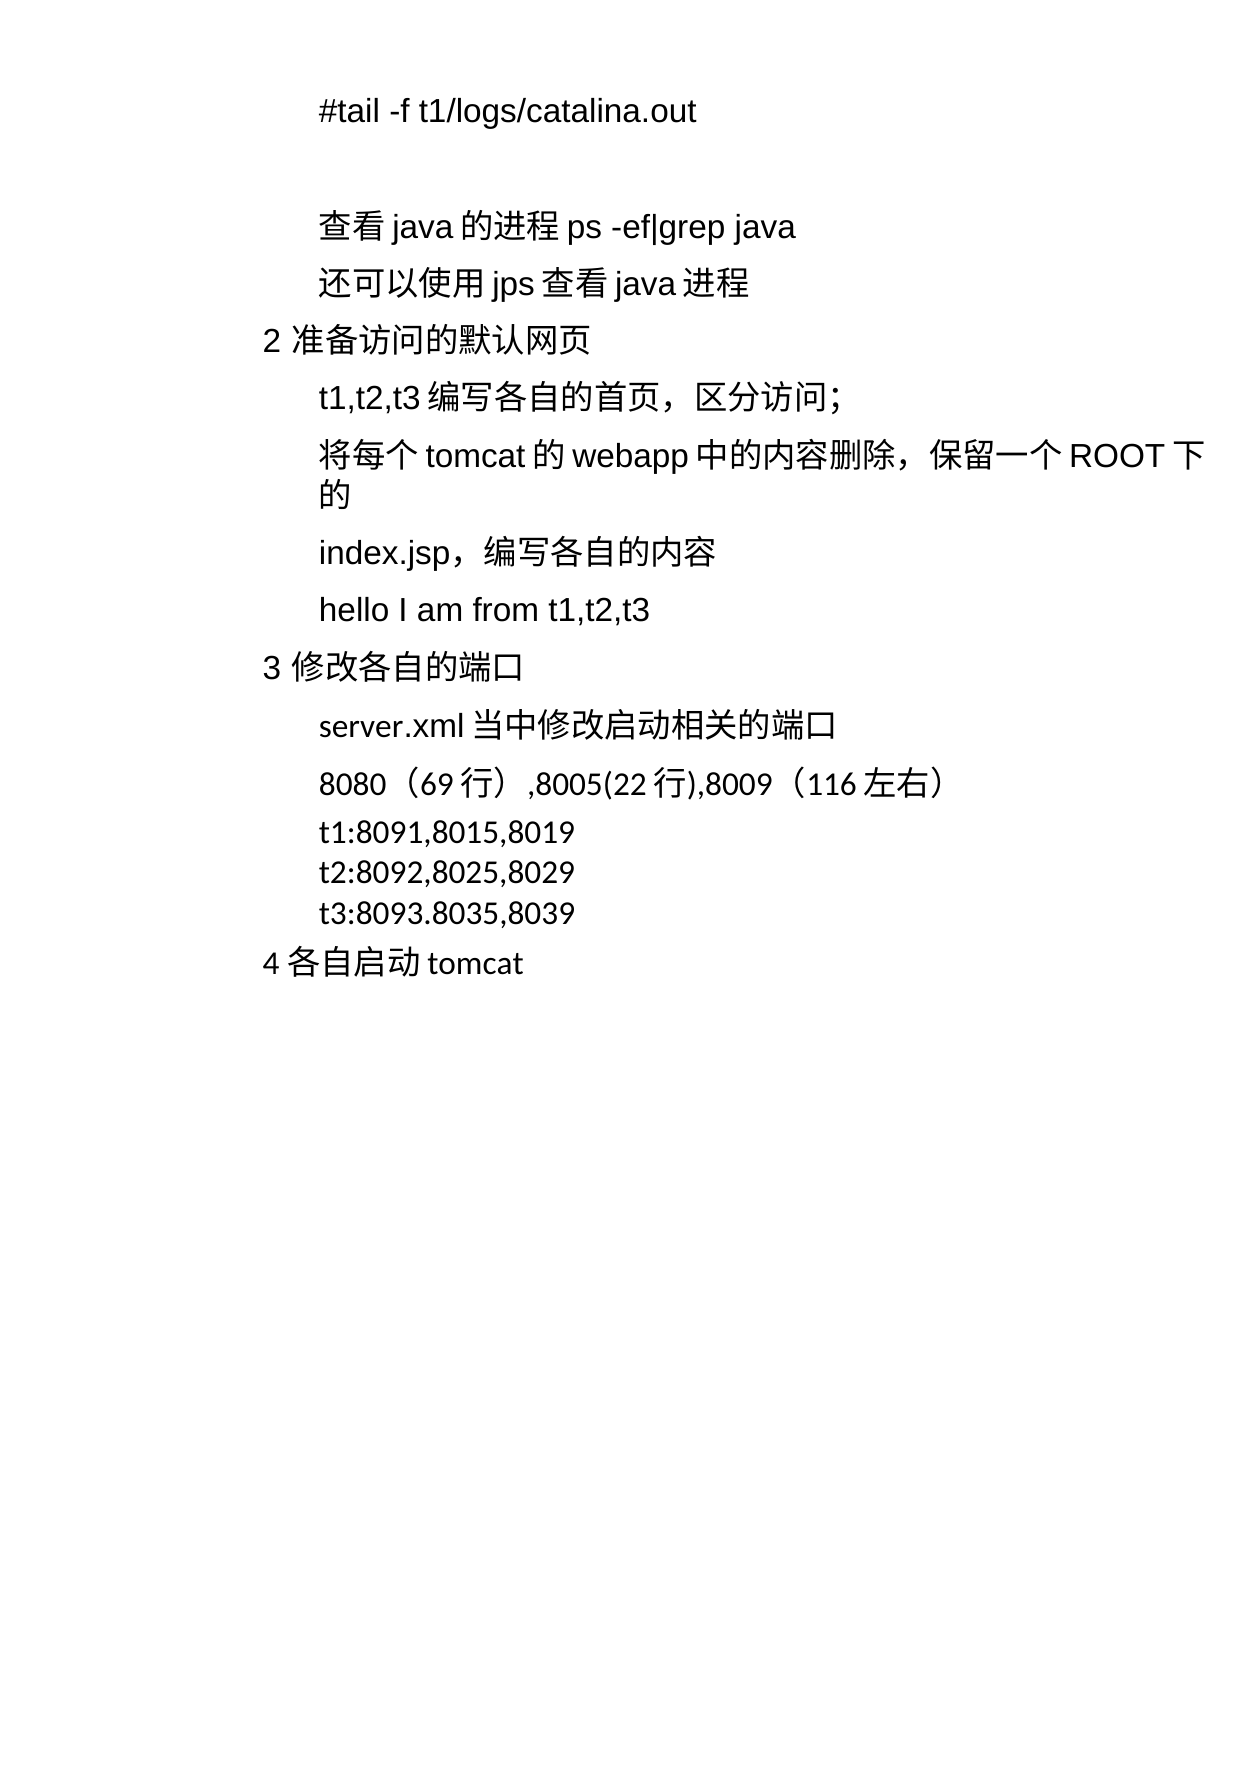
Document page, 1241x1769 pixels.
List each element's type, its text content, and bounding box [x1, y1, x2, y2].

text t1:8091,8015,8019 [319, 811, 1219, 852]
text hello I am from t1,t2,t3 [319, 589, 1219, 628]
text 8080（69行）,8005(22行),8009（116左右） [319, 761, 1219, 803]
text 查看java的进程ps -ef|grep java [319, 206, 1219, 246]
text 将每个tomcat的webapp中的内容删除，保留一个ROOT下的 [319, 435, 1219, 516]
text t1,t2,t3编写各自的首页，区分访问； [319, 377, 1219, 418]
text #tail -f t1/logs/catalina.out [319, 91, 1219, 130]
text t2:8092,8025,8029 [319, 852, 1219, 892]
list 准备访问的默认网页 [262, 320, 1219, 361]
text 4 各自启动tomcat [262, 941, 1219, 983]
list 修改各自的端口 [262, 647, 1219, 687]
text 还可以使用jps查看java进程 [319, 263, 1219, 303]
text index.jsp，编写各自的内容 [319, 532, 1219, 573]
text server.xml当中修改启动相关的端口 [319, 704, 1219, 746]
text t3:8093.8035,8039 [319, 892, 1219, 933]
